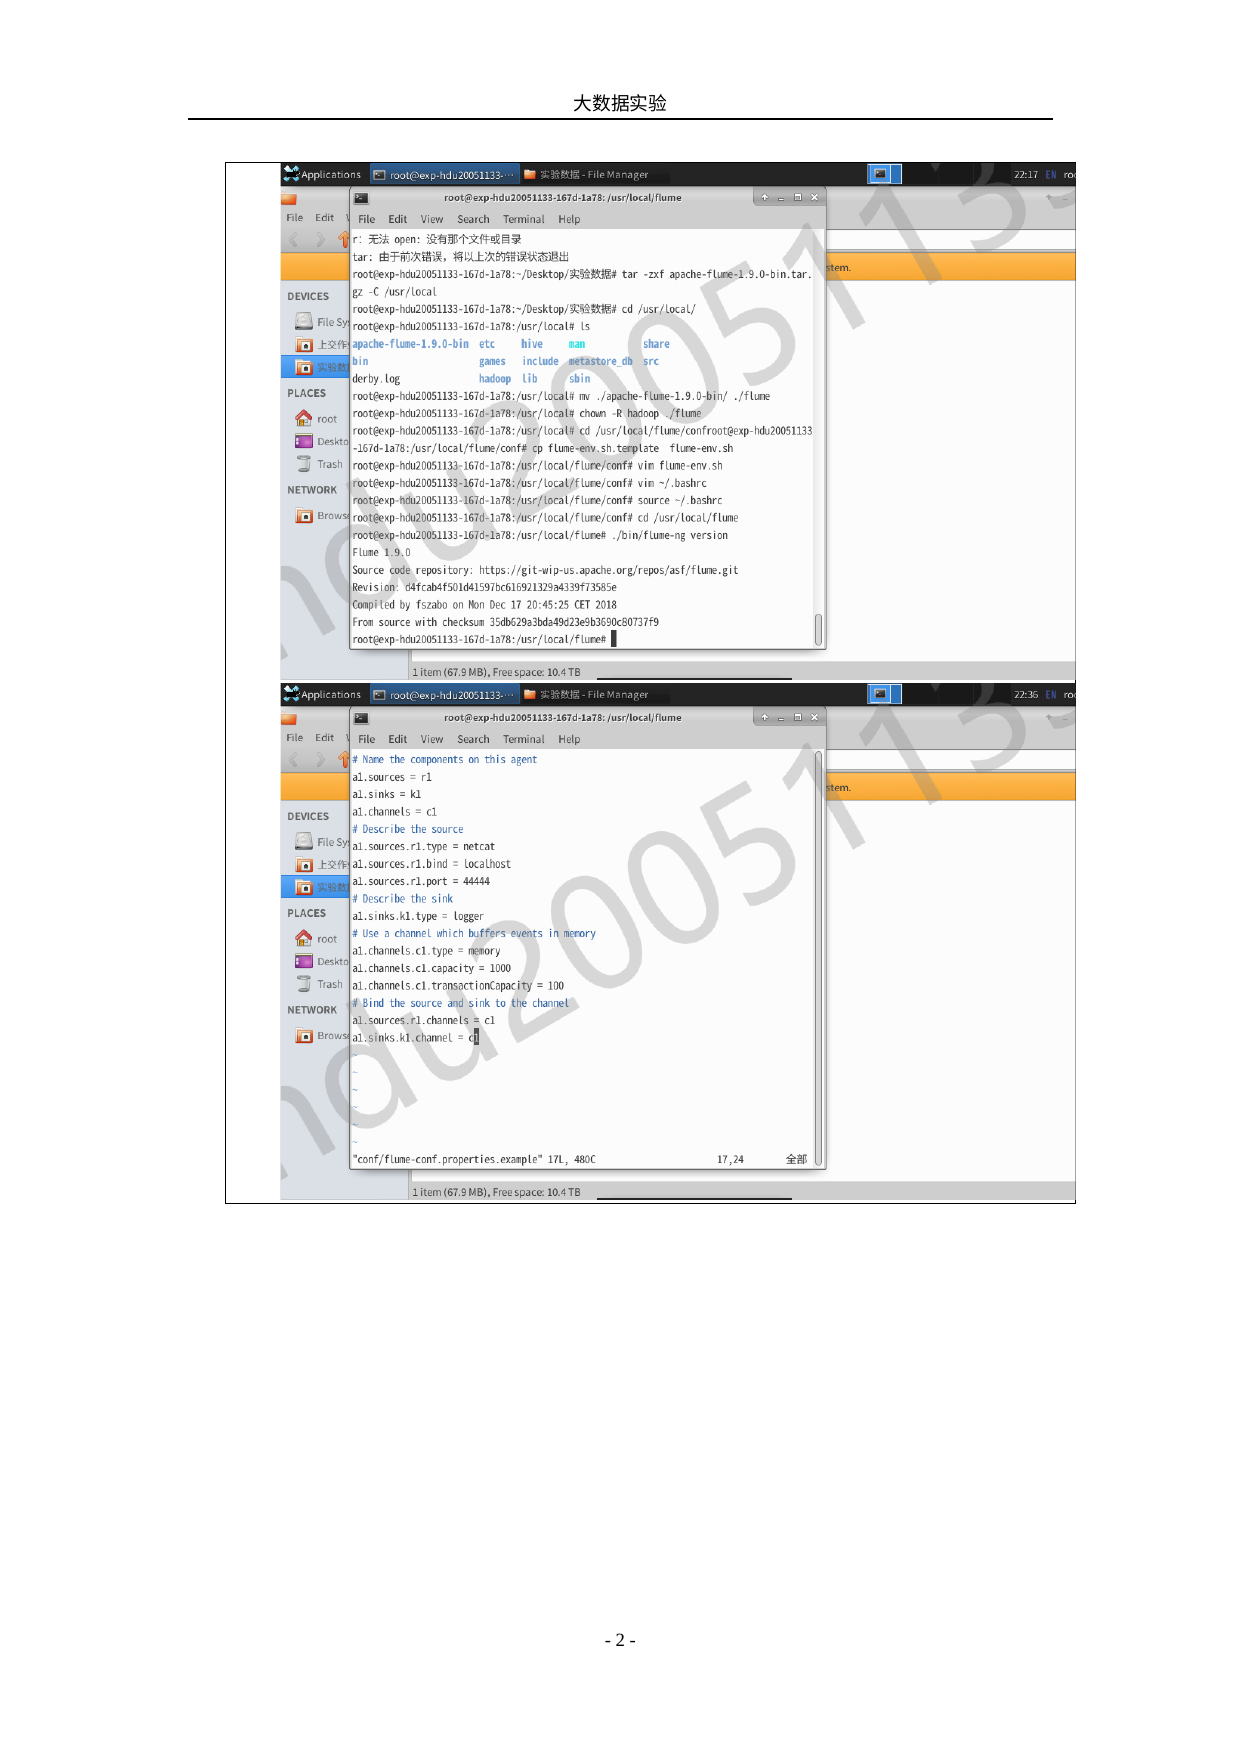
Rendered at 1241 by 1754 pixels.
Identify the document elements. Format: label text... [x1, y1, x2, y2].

picture [280, 683, 1076, 1200]
table_cell 实验结果： [226, 163, 1075, 1203]
picture [280, 163, 1076, 680]
